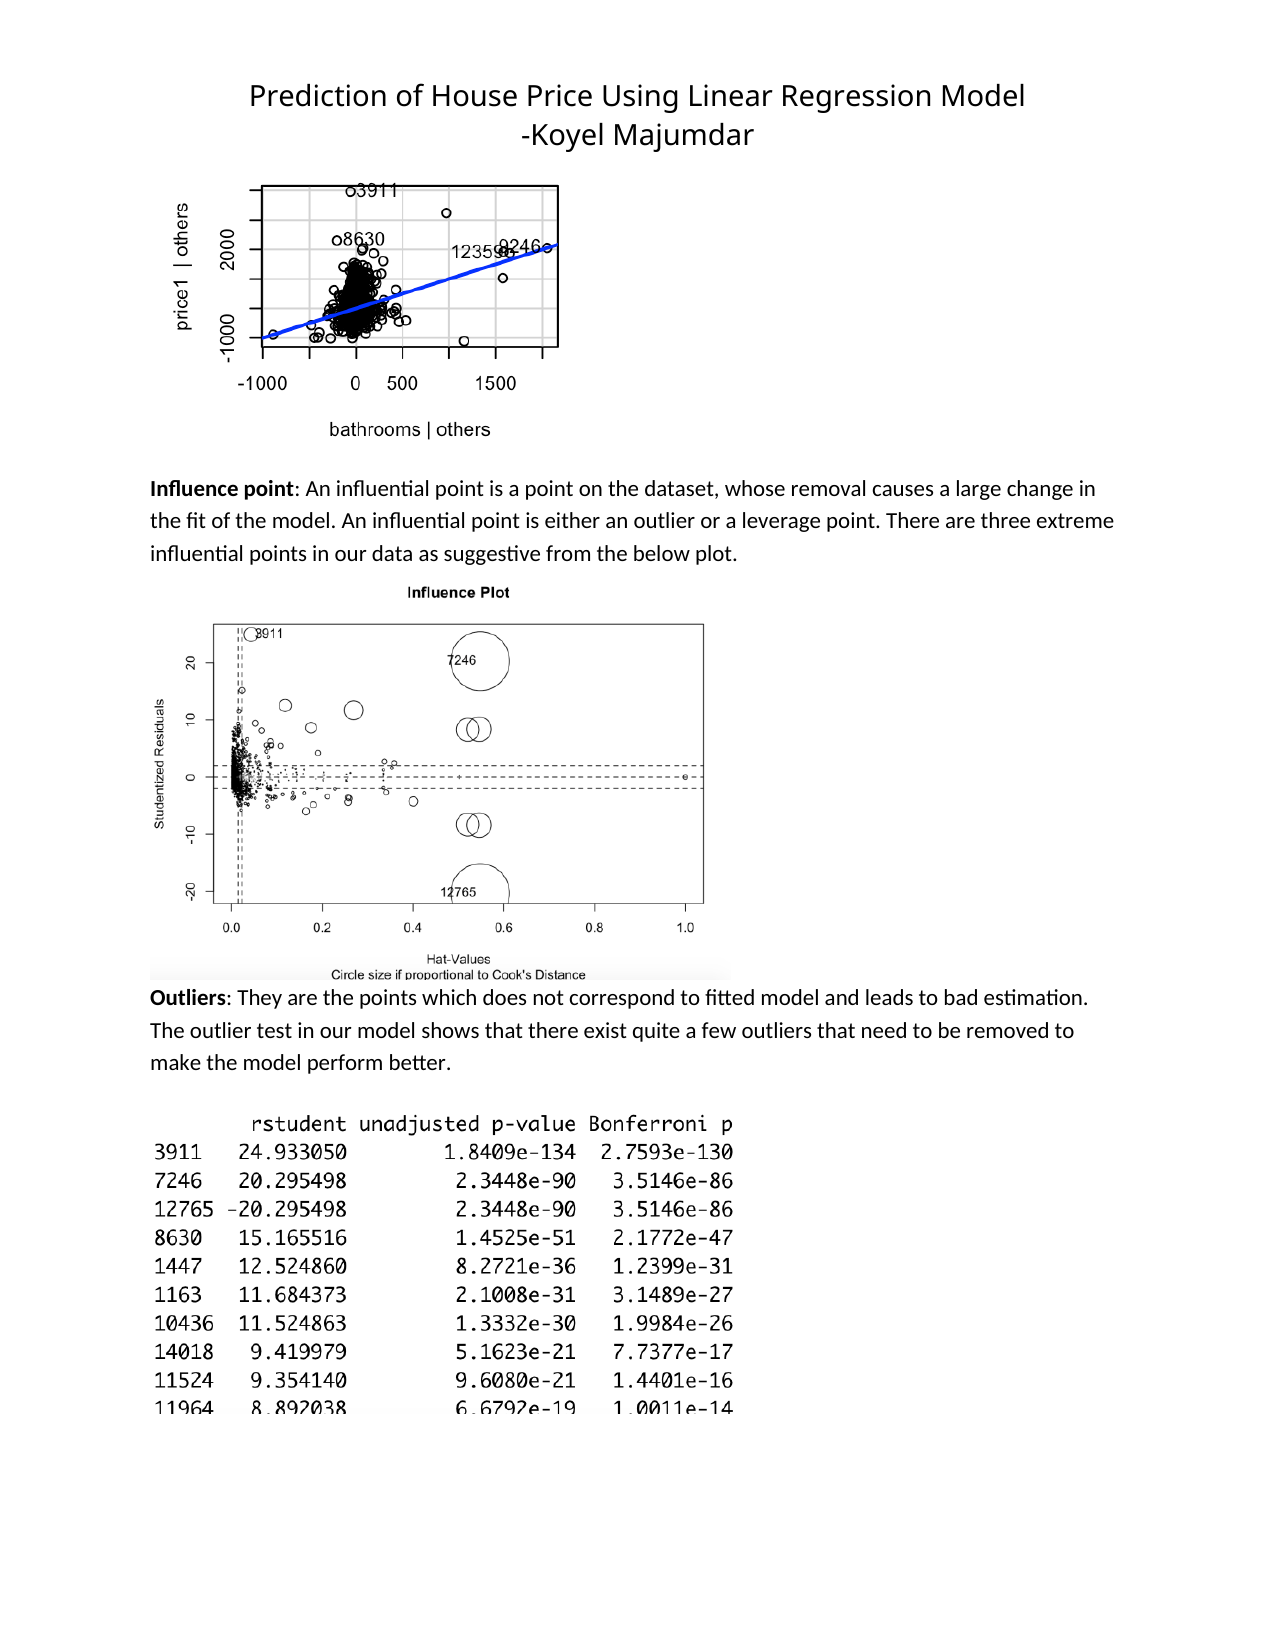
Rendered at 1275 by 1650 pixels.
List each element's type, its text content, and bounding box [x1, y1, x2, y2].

text Influence point: An influential point is a point on the dataset, whose removal causes a large change in the fit of the model. An influential point is either an outlier or a leverage point. There are three extreme influential points in our data as suggestive from the below plot. [150, 474, 1125, 567]
picture [150, 570, 731, 980]
text Outliers: They are the points which does not correspond to fitted model and leads to bad estimation. The outlier test in our model shows that there exist quite a few outliers that need to be removed to make the model perform better. [150, 983, 1125, 1076]
picture [150, 1112, 735, 1414]
picture [150, 154, 612, 450]
